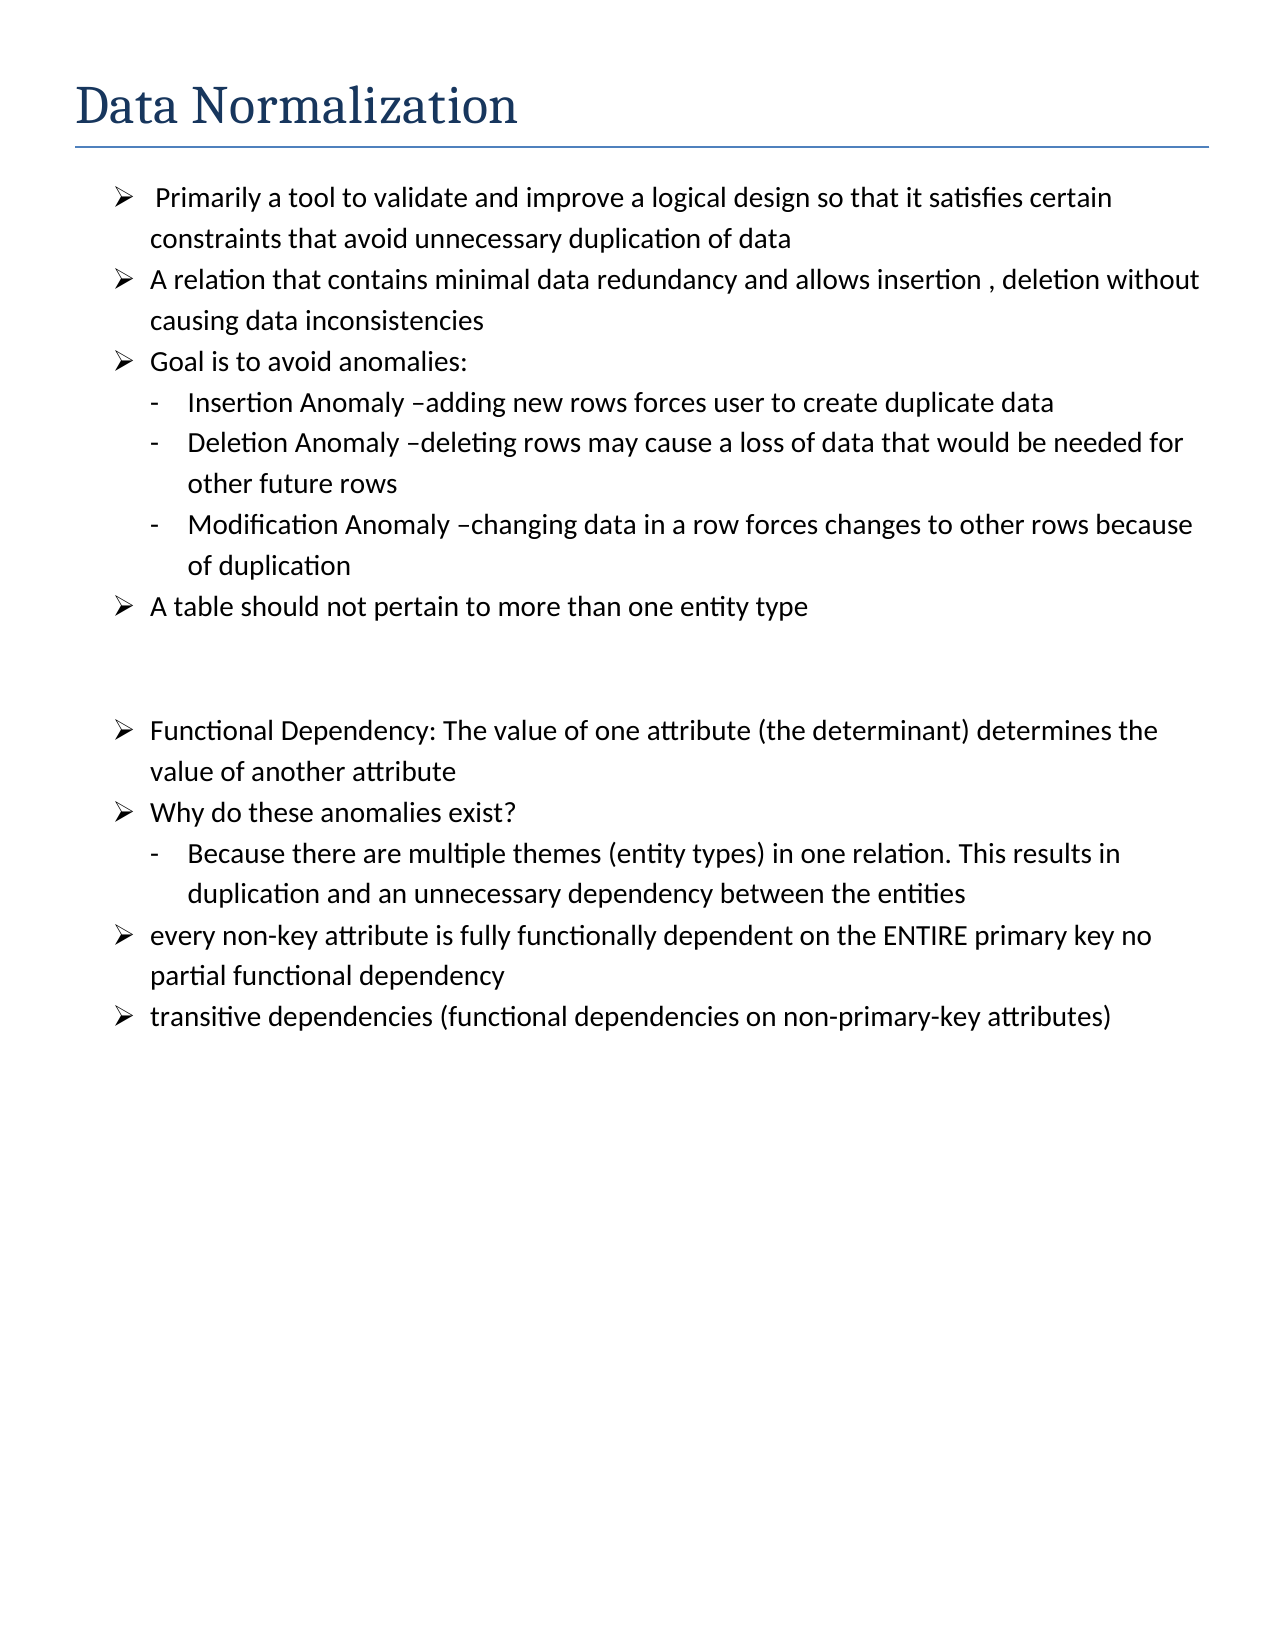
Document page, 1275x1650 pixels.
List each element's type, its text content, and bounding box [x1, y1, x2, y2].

list Insertion Anomaly –adding new rows forces user to create duplicate data [150, 384, 1209, 419]
list Deletion Anomaly –deleting rows may cause a loss of data that would be needed for other future rows [150, 424, 1209, 501]
list Because there are multiple themes (entity types) in one relation. This results in duplication and an unnecessary dependency between the entities [150, 835, 1209, 911]
list A table should not pertain to more than one entity type [112, 588, 1209, 624]
list Functional Dependency: The value of one attribute (the determinant) determines the value of another attribute [112, 712, 1209, 788]
list Modification Anomaly –changing data in a row forces changes to other rows because of duplication [150, 506, 1209, 583]
list every non-key attribute is fully functionally dependent on the ENTIRE primary key no partial functional dependency [112, 917, 1209, 993]
list Primarily a tool to validate and improve a logical design so that it satisfies certain constraints that avoid unnecessary duplication of data [112, 179, 1209, 256]
title Data Normalization [75, 75, 1209, 146]
list Why do these anomalies exist? [112, 794, 1209, 829]
list transitive dependencies (functional dependencies on non-primary-key attributes) [112, 998, 1209, 1034]
list Goal is to avoid anomalies: [112, 343, 1209, 378]
list A relation that contains minimal data redundancy and allows insertion , deletion without causing data inconsistencies [112, 261, 1209, 337]
